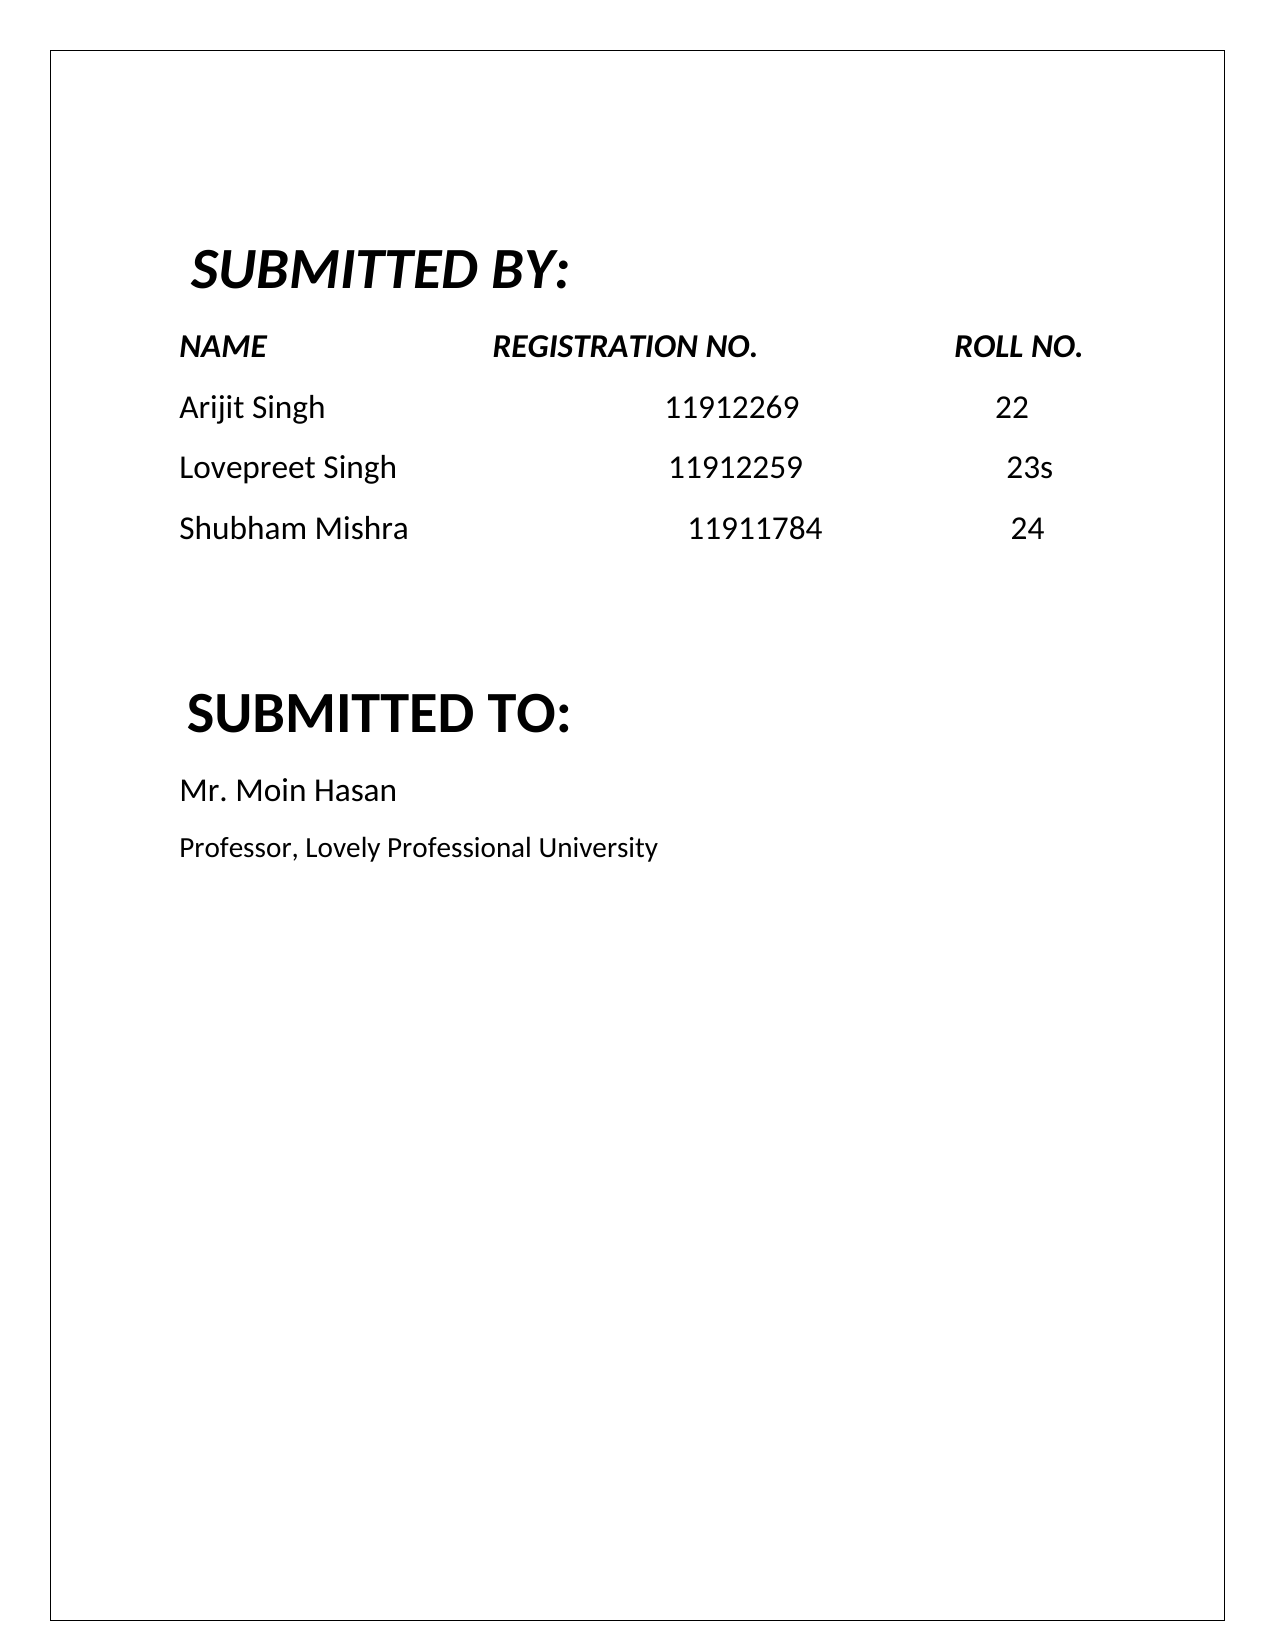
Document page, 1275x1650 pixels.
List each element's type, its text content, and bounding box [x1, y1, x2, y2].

text SUBMITTED BY: [179, 232, 1096, 303]
text NAME REGISTRATION NO. ROLL NO. [179, 325, 1096, 366]
text Professor, Lovely Professional University [179, 829, 1096, 865]
text Lovepreet Singh 11912259 23s [179, 447, 1096, 487]
text Shubham Mishra 11911784 24 [179, 507, 1096, 548]
text SUBMITTED TO: [179, 675, 1096, 747]
text Arijit Singh 11912269 22 [179, 386, 1096, 427]
text Mr. Moin Hasan [179, 769, 1096, 809]
